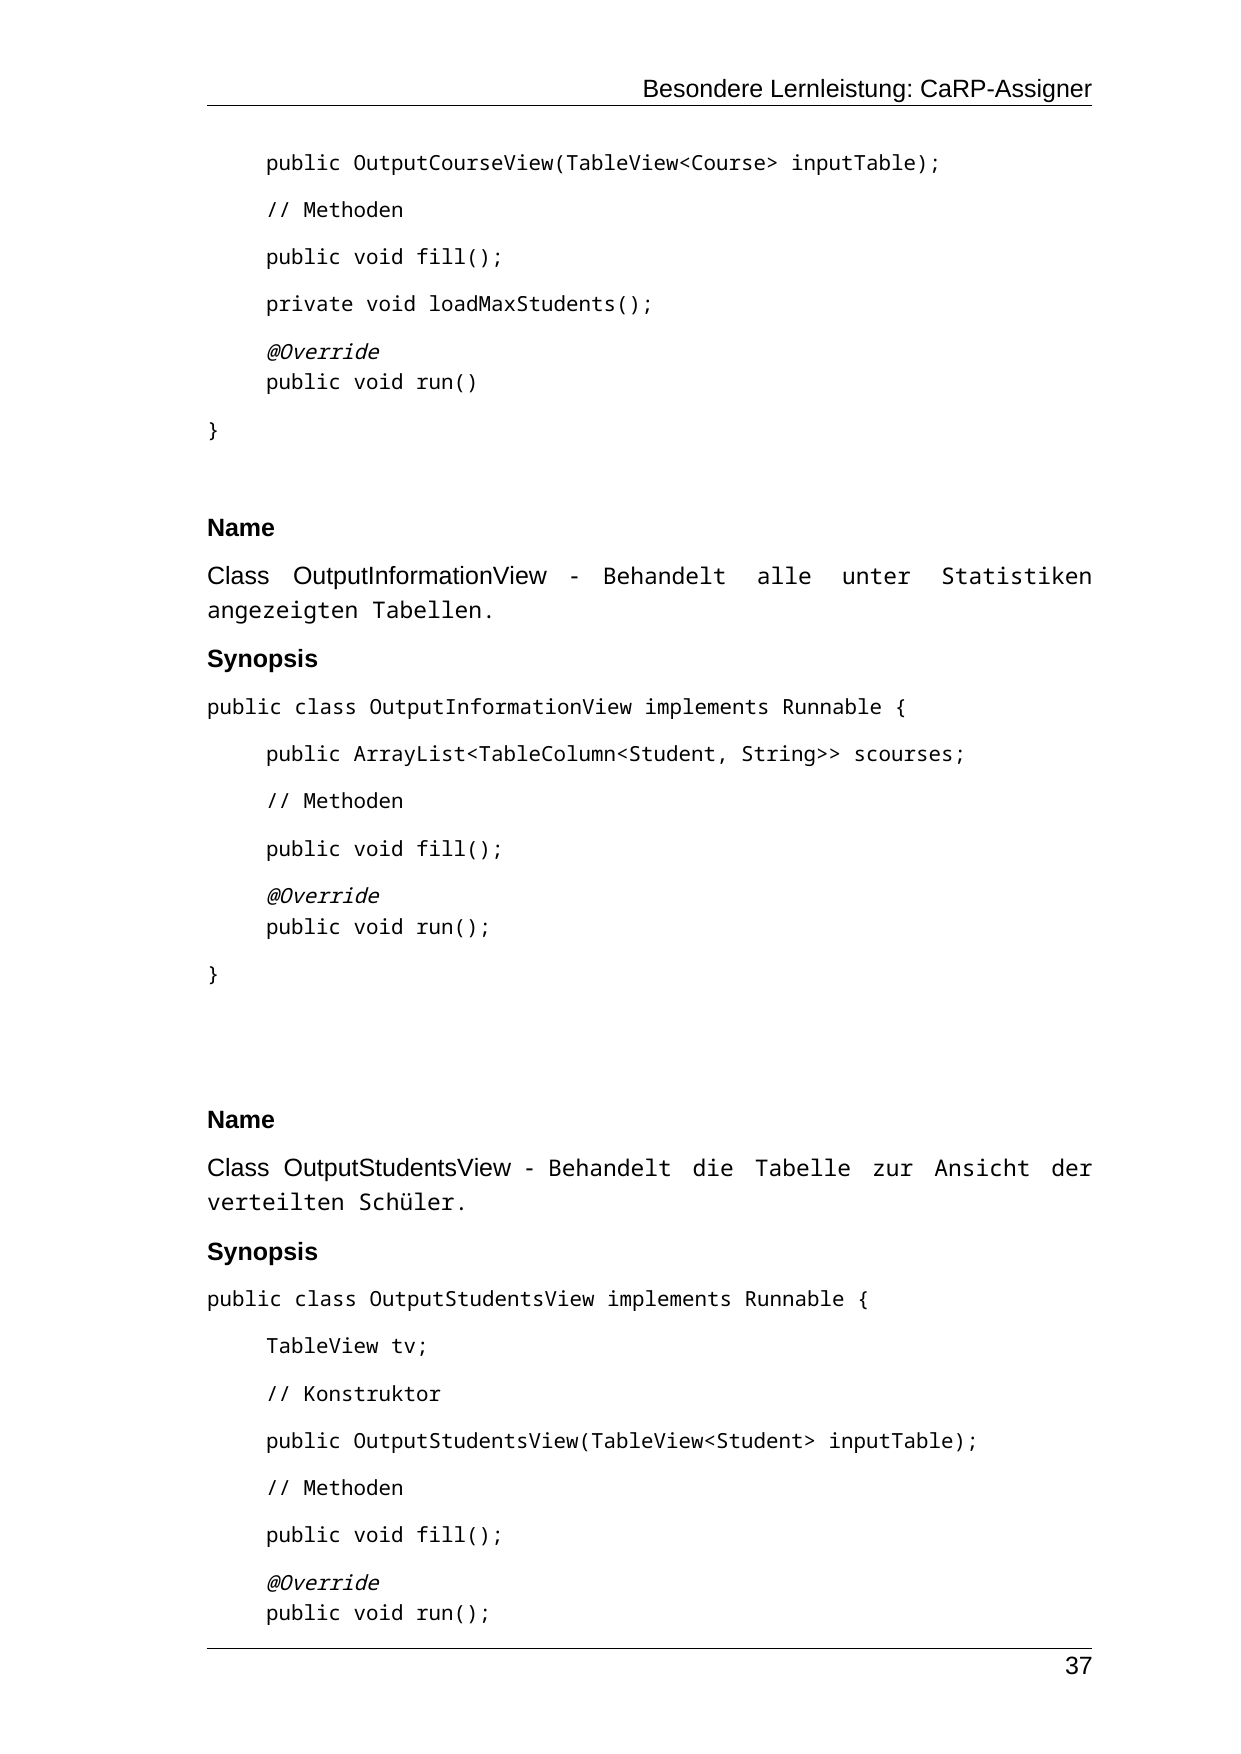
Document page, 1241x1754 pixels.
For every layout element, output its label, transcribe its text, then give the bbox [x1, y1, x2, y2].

text public class OutputStudentsView implements Runnable { [207, 1284, 1092, 1313]
text // Methoden [207, 787, 1092, 815]
text // Methoden [207, 195, 1092, 223]
text Class OutputInformationView - Behandelt alle unter Statistiken angezeigten Tabellen. [207, 560, 1092, 625]
text // Konstruktor [207, 1379, 1092, 1407]
text public class OutputInformationView implements Runnable { [207, 692, 1092, 721]
text Class OutputStudentsView - Behandelt die Tabelle zur Ansicht der verteilten Schüler. [207, 1152, 1092, 1217]
text @Override public void run(); [207, 1568, 1092, 1627]
text public OutputStudentsView(TableView<Student> inputTable); [207, 1426, 1092, 1454]
text } [207, 959, 1092, 988]
text private void loadMaxStudents(); [207, 289, 1092, 318]
text // Methoden [207, 1473, 1092, 1502]
text public ArrayList<TableColumn<Student, String>> scourses; [207, 739, 1092, 768]
text @Override public void run(); [207, 881, 1092, 940]
text Name [207, 1104, 1092, 1133]
text TableView tv; [207, 1331, 1092, 1360]
text public void fill(); [207, 1521, 1092, 1549]
text @Override public void run() [266, 337, 1092, 396]
text Name [207, 512, 1092, 541]
text public void fill(); [266, 242, 1092, 271]
text public void fill(); [266, 834, 1092, 862]
text Synopsis [207, 1236, 1092, 1265]
text } [207, 415, 1092, 443]
text Synopsis [207, 644, 1092, 673]
text public OutputCourseView(TableView<Course> inputTable); [207, 148, 1092, 176]
